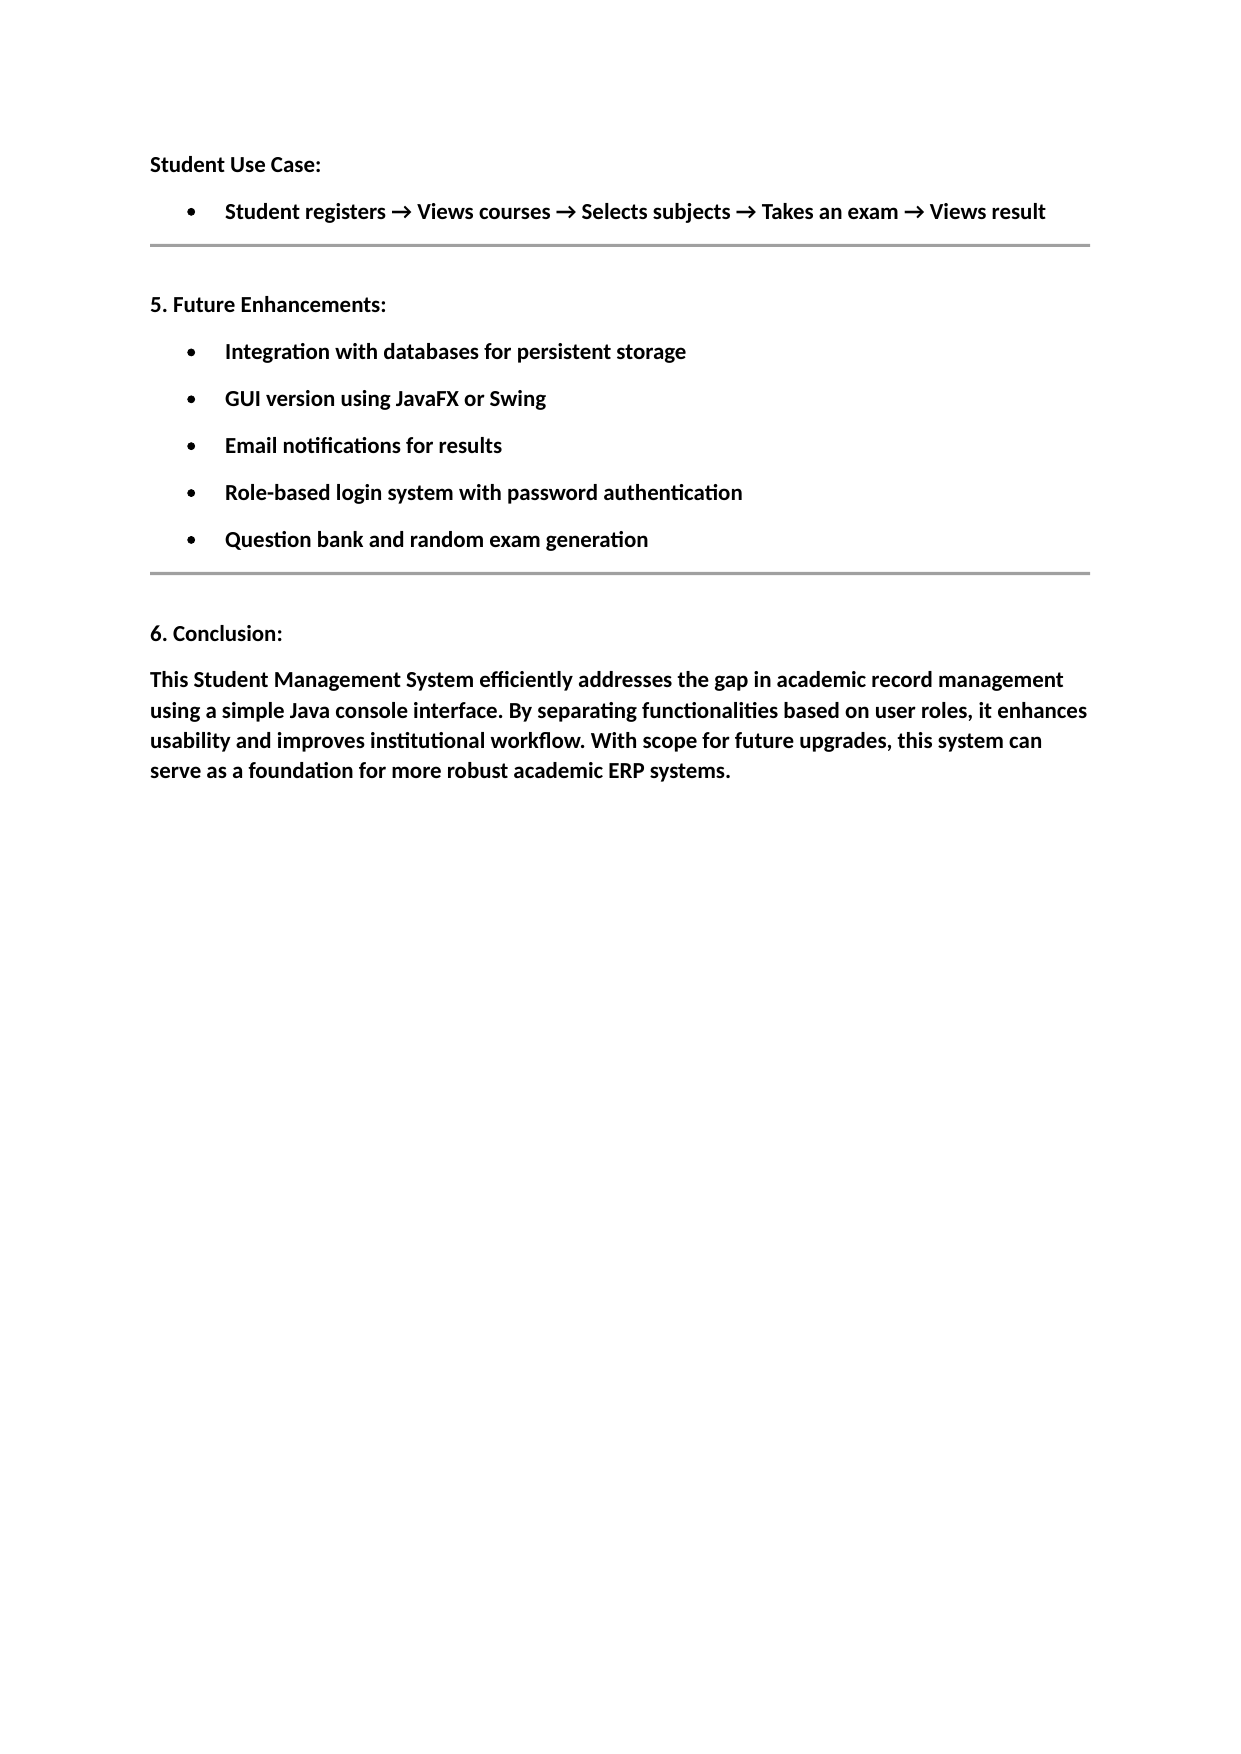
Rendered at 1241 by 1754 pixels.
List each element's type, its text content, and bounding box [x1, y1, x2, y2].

list Integration with databases for persistent storage [187, 337, 1090, 366]
list Student registers → Views courses → Selects subjects → Takes an exam → Views result [187, 197, 1090, 225]
text 6. Conclusion: [150, 619, 1090, 647]
list Email notifications for results [187, 431, 1090, 459]
text This Student Management System efficiently addresses the gap in academic record management using a simple Java console interface. By separating functionalities based on user roles, it enhances usability and improves institutional workflow. With scope for future upgrades, this system can serve as a foundation for more robust academic ERP systems. [150, 666, 1090, 784]
list Question bank and random exam generation [187, 525, 1090, 553]
list Role-based login system with password authentication [187, 478, 1090, 506]
text 5. Future Enhancements: [150, 291, 1090, 319]
text Student Use Case: [150, 150, 1090, 178]
list GUI version using JavaFX or Swing [187, 384, 1090, 412]
